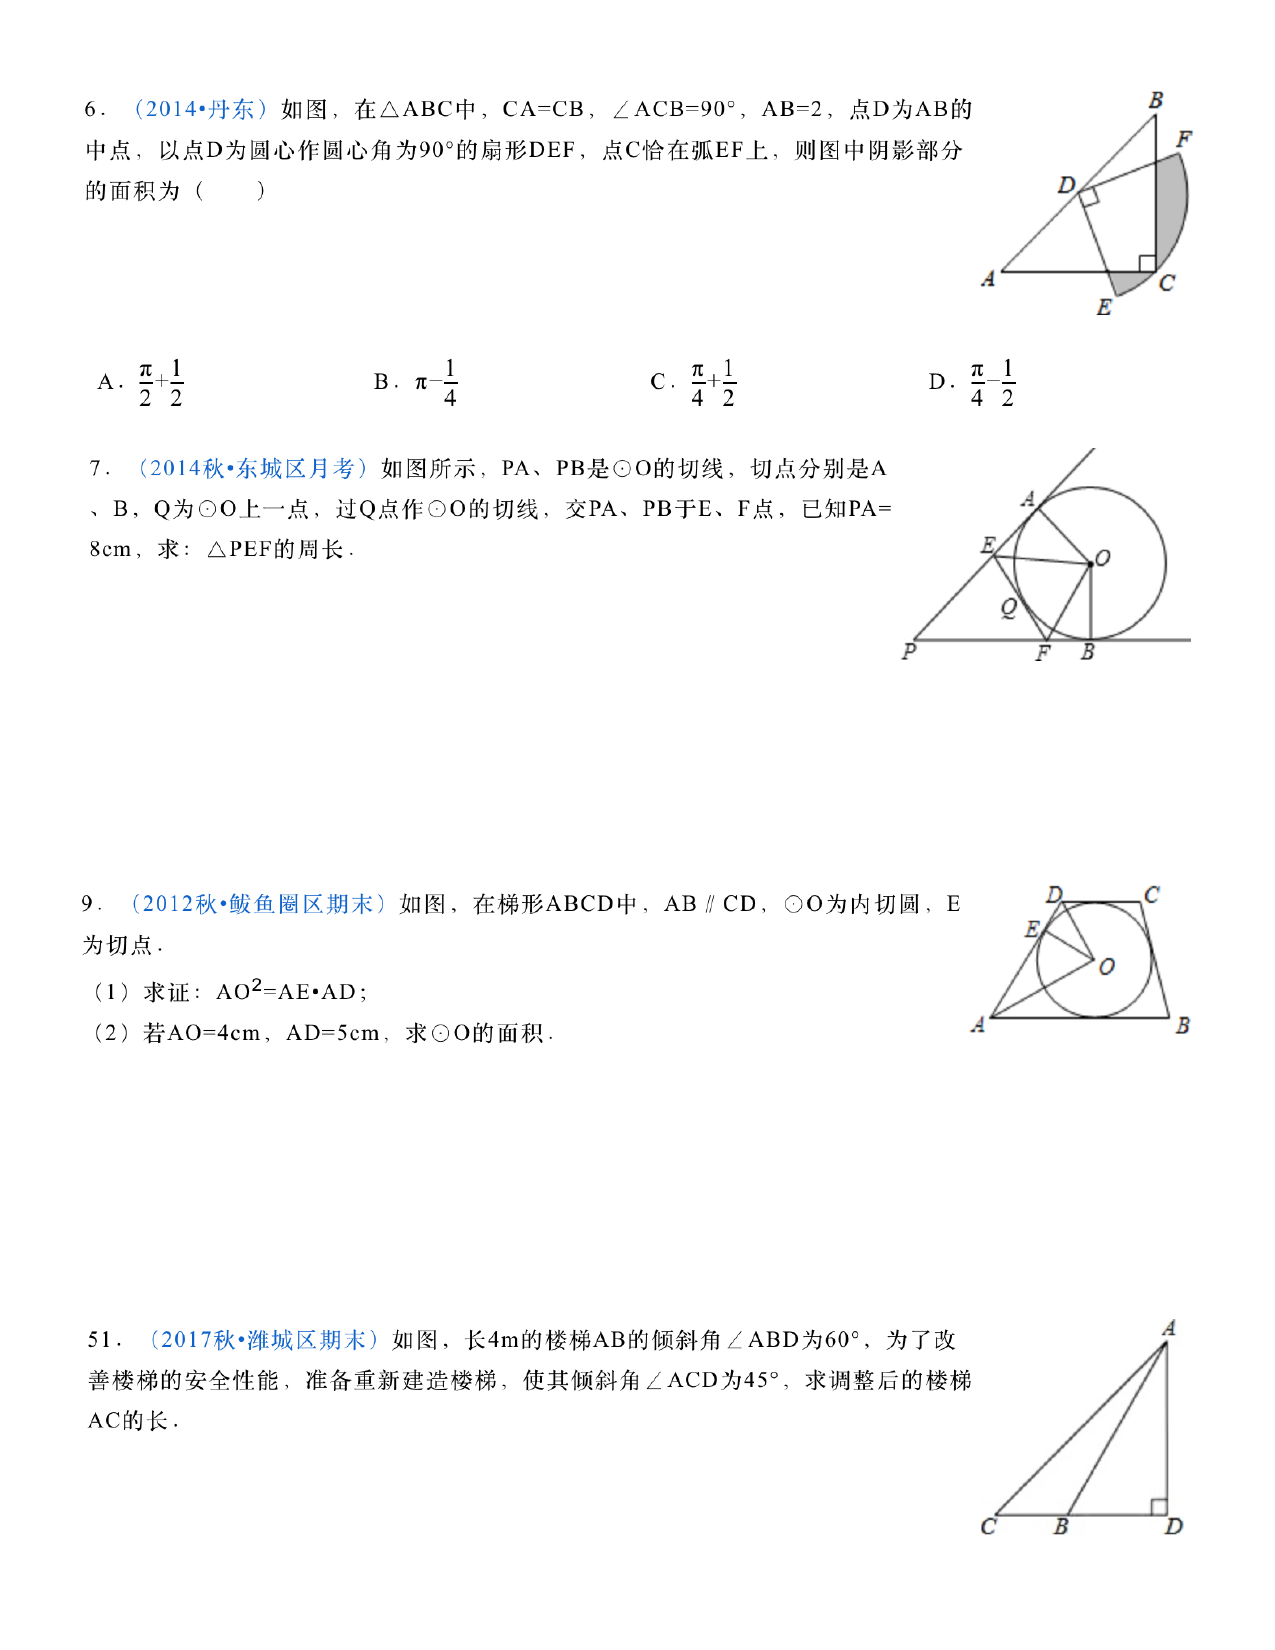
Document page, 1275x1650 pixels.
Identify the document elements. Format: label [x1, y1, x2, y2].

picture [75, 428, 1200, 664]
picture [75, 869, 1200, 1056]
picture [75, 1309, 1200, 1542]
picture [75, 76, 1200, 416]
